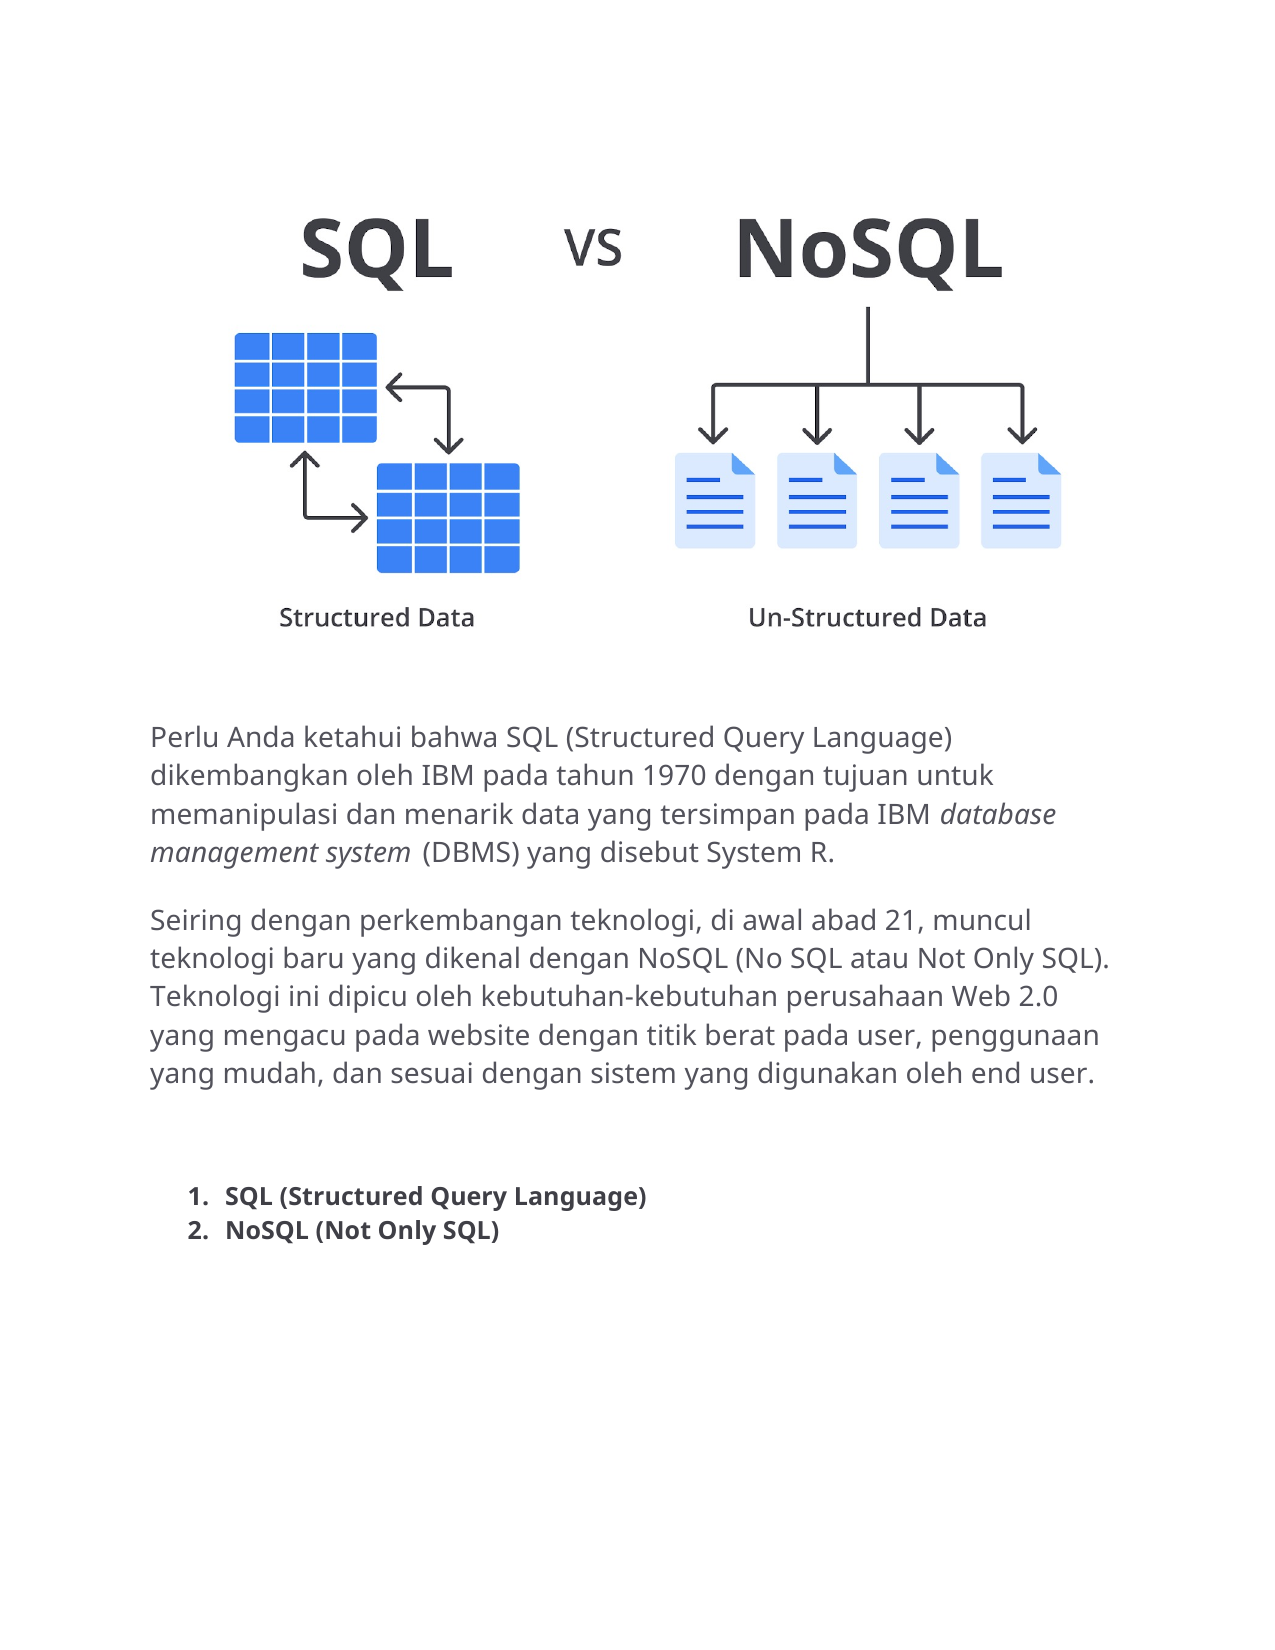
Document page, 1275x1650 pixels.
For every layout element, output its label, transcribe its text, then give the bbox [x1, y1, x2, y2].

text Perlu Anda ketahui bahwa SQL (Structured Query Language) dikembangkan oleh IBM pada tahun 1970 dengan tujuan untuk memanipulasi dan menarik data yang tersimpan pada IBM database management system (DBMS) yang disebut System R. [150, 717, 1125, 871]
list SQL (Structured Query Language) [187, 1179, 1125, 1213]
picture [150, 150, 1125, 699]
text Seiring dengan perkembangan teknologi, di awal abad 21, muncul teknologi baru yang dikenal dengan NoSQL (No SQL atau Not Only SQL). Teknologi ini dipicu oleh kebutuhan-kebutuhan perusahaan Web 2.0 yang mengacu pada website dengan titik berat pada user, penggunaan yang mudah, dan sesuai dengan sistem yang digunakan oleh end user. [150, 900, 1125, 1091]
subtitle NoSQL (Not Only SQL) [187, 1213, 1125, 1247]
